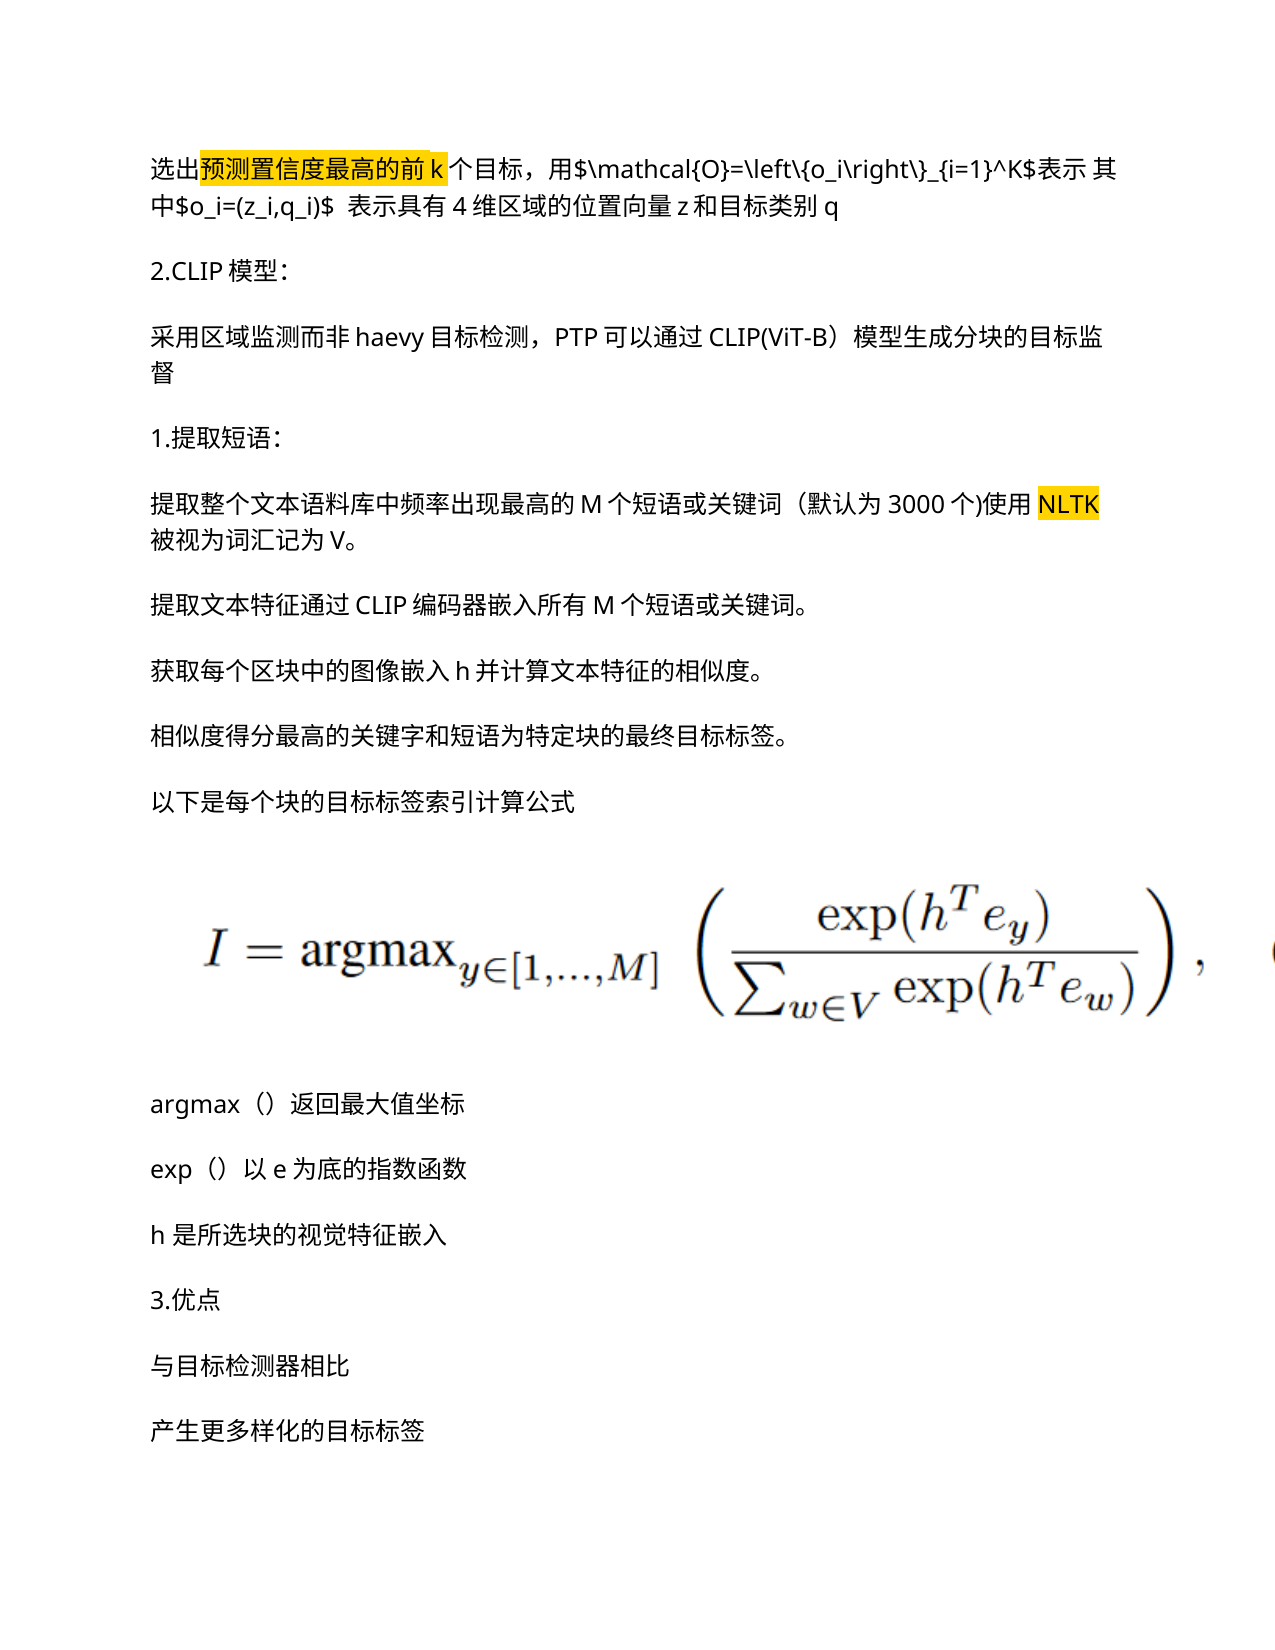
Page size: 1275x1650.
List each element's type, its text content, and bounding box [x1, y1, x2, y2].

text 相似度得分最高的关键字和短语为特定块的最终目标标签。 [150, 717, 1125, 753]
text 提取文本特征通过CLIP编码器嵌入所有M个短语或关键词。 [150, 586, 1125, 622]
text 产生更多样化的目标标签 [150, 1411, 1125, 1448]
text 提取整个文本语料库中频率出现最高的M个短语或关键词（默认为3000个)使用NLTK 被视为词汇记为V。 [150, 484, 1125, 557]
text 1.提取短语： [150, 419, 1125, 455]
picture [150, 847, 1275, 1056]
text 采用区域监测而非haevy目标检测，PTP可以通过CLIP(ViT-B）模型生成分块的目标监督 [150, 317, 1125, 389]
text 2.CLIP模型： [150, 252, 1125, 288]
text 与目标检测器相比 [150, 1346, 1125, 1382]
text 选出预测置信度最高的前k个目标，用$\mathcal{O}=\left\{o_i\right\}_{i=1}^K$表示 其中$o_i=(z_i,q_i)$ 表示具有4维区域的位置向量z和目标类别q [150, 150, 1125, 222]
text 3.优点 [150, 1281, 1125, 1317]
text 获取每个区块中的图像嵌入h并计算文本特征的相似度。 [150, 651, 1125, 687]
text 以下是每个块的目标标签索引计算公式 [150, 782, 1125, 818]
text exp（）以e为底的指数函数 [150, 1150, 1125, 1186]
text argmax（）返回最大值坐标 [150, 1084, 1125, 1121]
text h 是所选块的视觉特征嵌入 [150, 1215, 1125, 1251]
